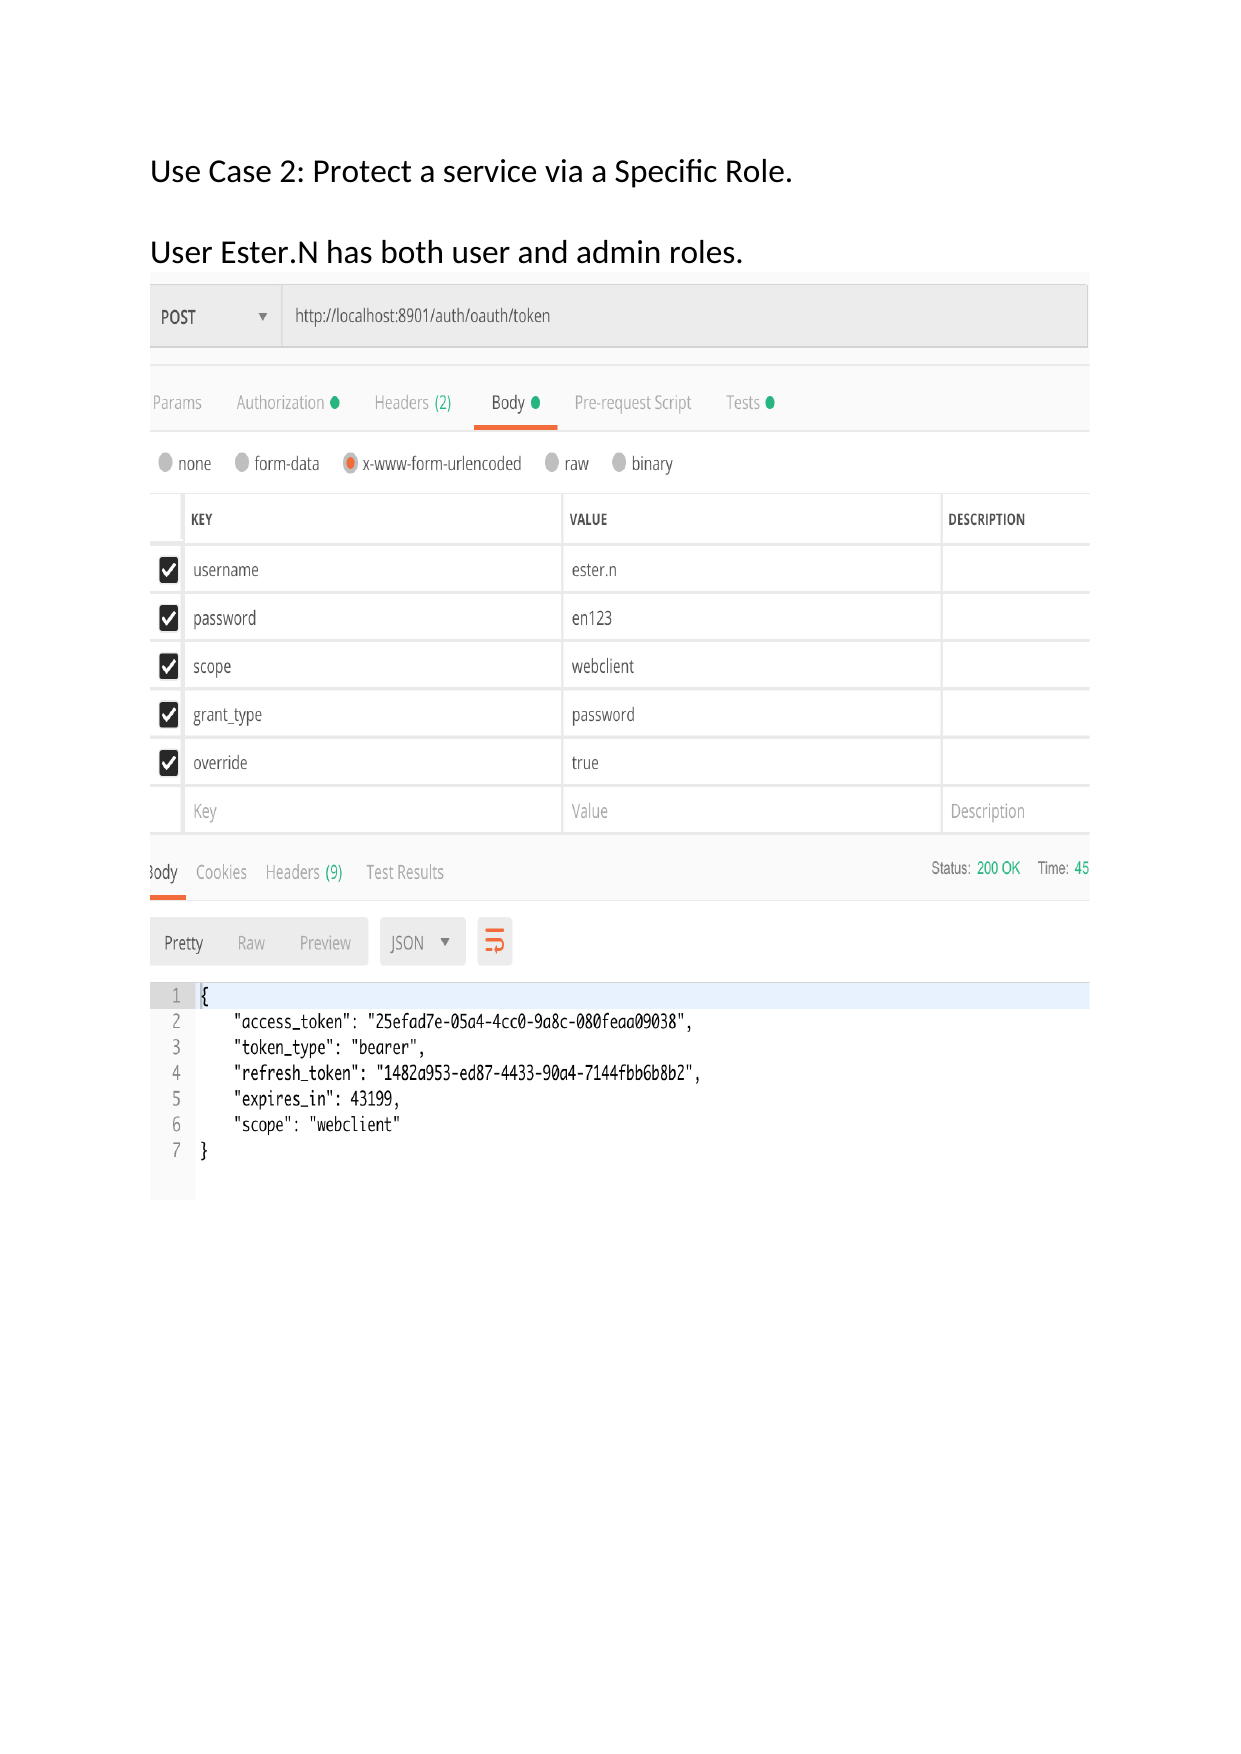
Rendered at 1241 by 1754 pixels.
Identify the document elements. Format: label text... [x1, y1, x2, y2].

text Use Case 2: Protect a service via a Specific Role. [150, 150, 1090, 191]
text User Ester.N has both user and admin roles. [150, 231, 1090, 272]
picture [150, 272, 1090, 1200]
